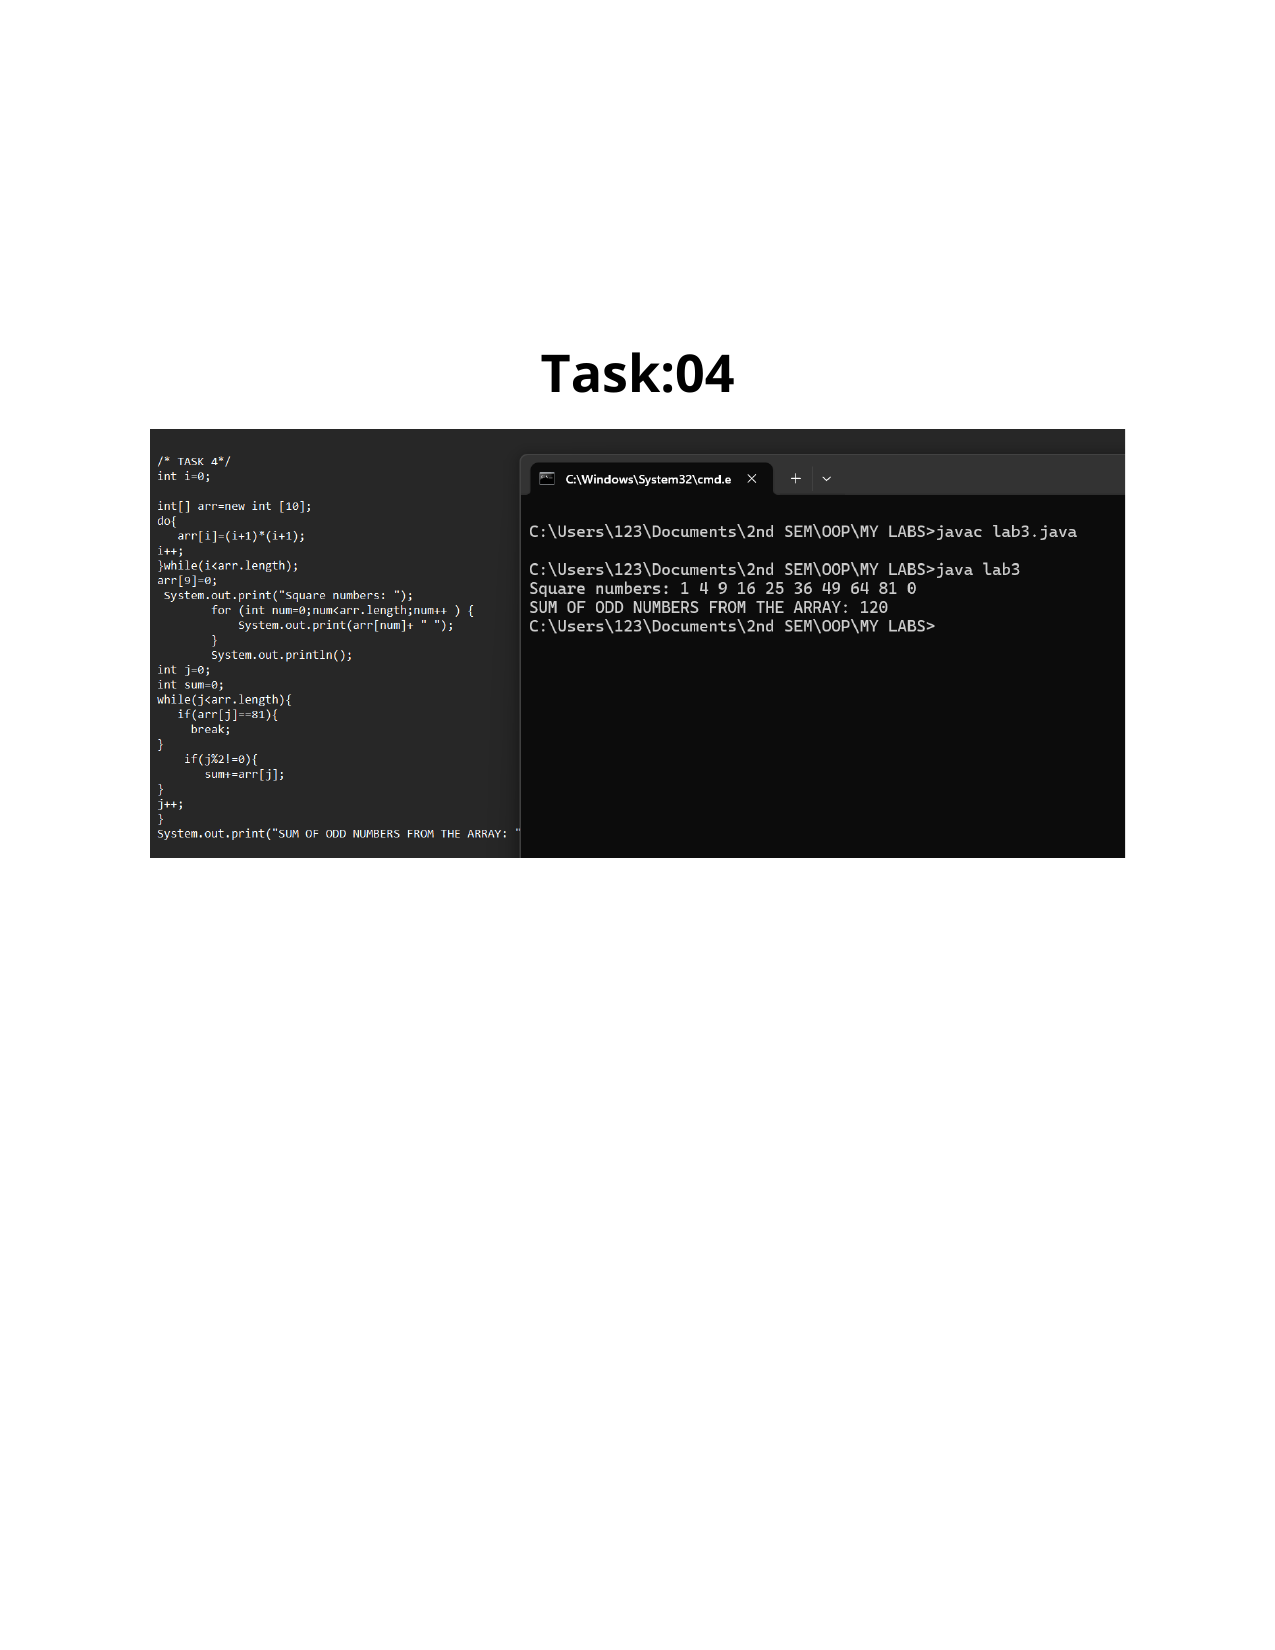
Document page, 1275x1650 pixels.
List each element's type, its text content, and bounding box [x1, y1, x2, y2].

text Task:04 [150, 336, 1125, 407]
picture [150, 429, 1125, 858]
